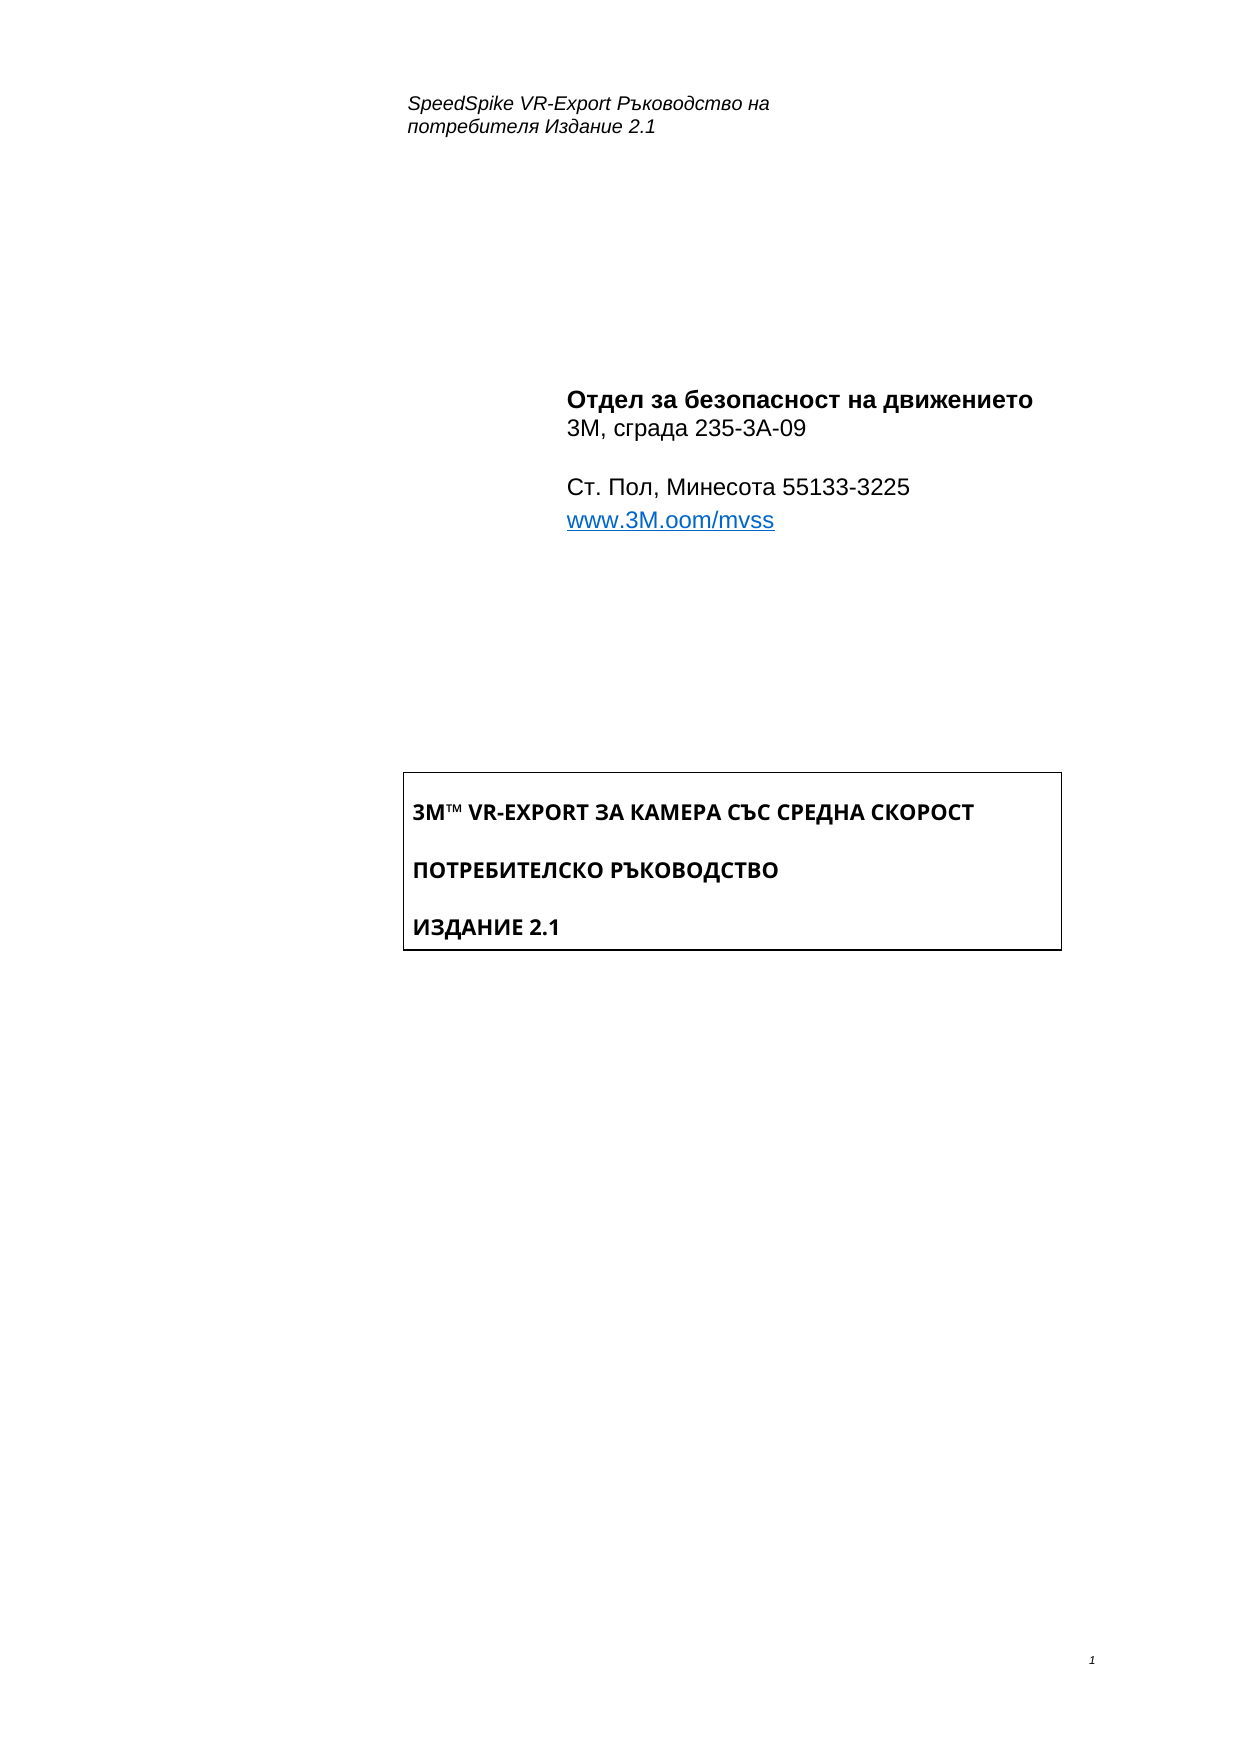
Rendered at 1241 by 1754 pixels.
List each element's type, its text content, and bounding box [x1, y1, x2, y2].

text Ст. Пол, Минесота 55133-3225 www.3M.oom/mvss [567, 469, 1023, 535]
text 3M™ VR-EXPORT ЗА КАМЕРА СЪС СРЕДНА СКОРОСТ [404, 773, 1061, 832]
text 3M, сграда 235-3A-09 [567, 417, 1053, 441]
text ПОТРЕБИТЕЛСКО РЪКОВОДСТВО [412, 832, 1053, 887]
text ИЗДАНИЕ 2.1 [404, 887, 1061, 949]
text Отдел за безопасност на движението [567, 388, 1053, 413]
